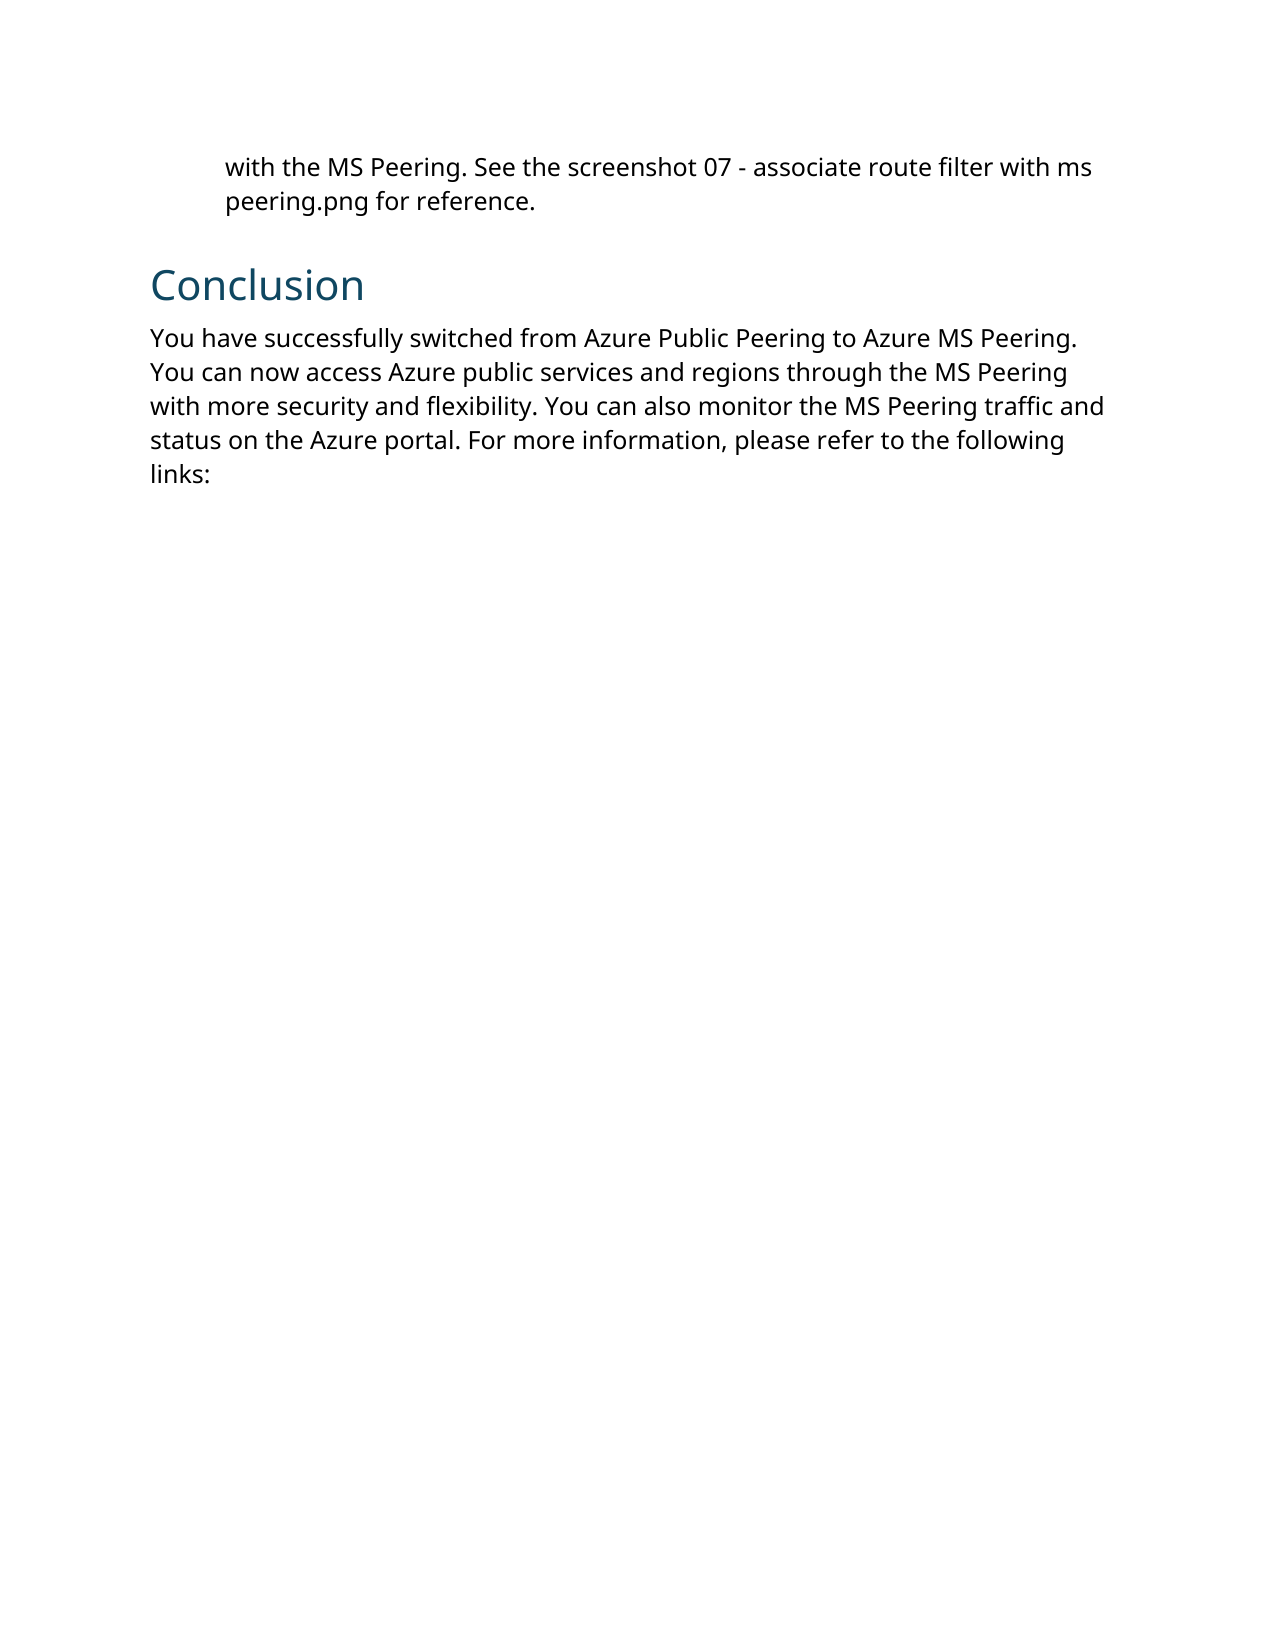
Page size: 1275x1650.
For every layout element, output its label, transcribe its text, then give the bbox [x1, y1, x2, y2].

subtitle Conclusion [150, 256, 1125, 312]
text You have successfully switched from Azure Public Peering to Azure MS Peering. You can now access Azure public services and regions through the MS Peering with more security and flexibility. You can also monitor the MS Peering traffic and status on the Azure portal. For more information, please refer to the following links: [150, 321, 1125, 491]
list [187, 150, 1125, 218]
